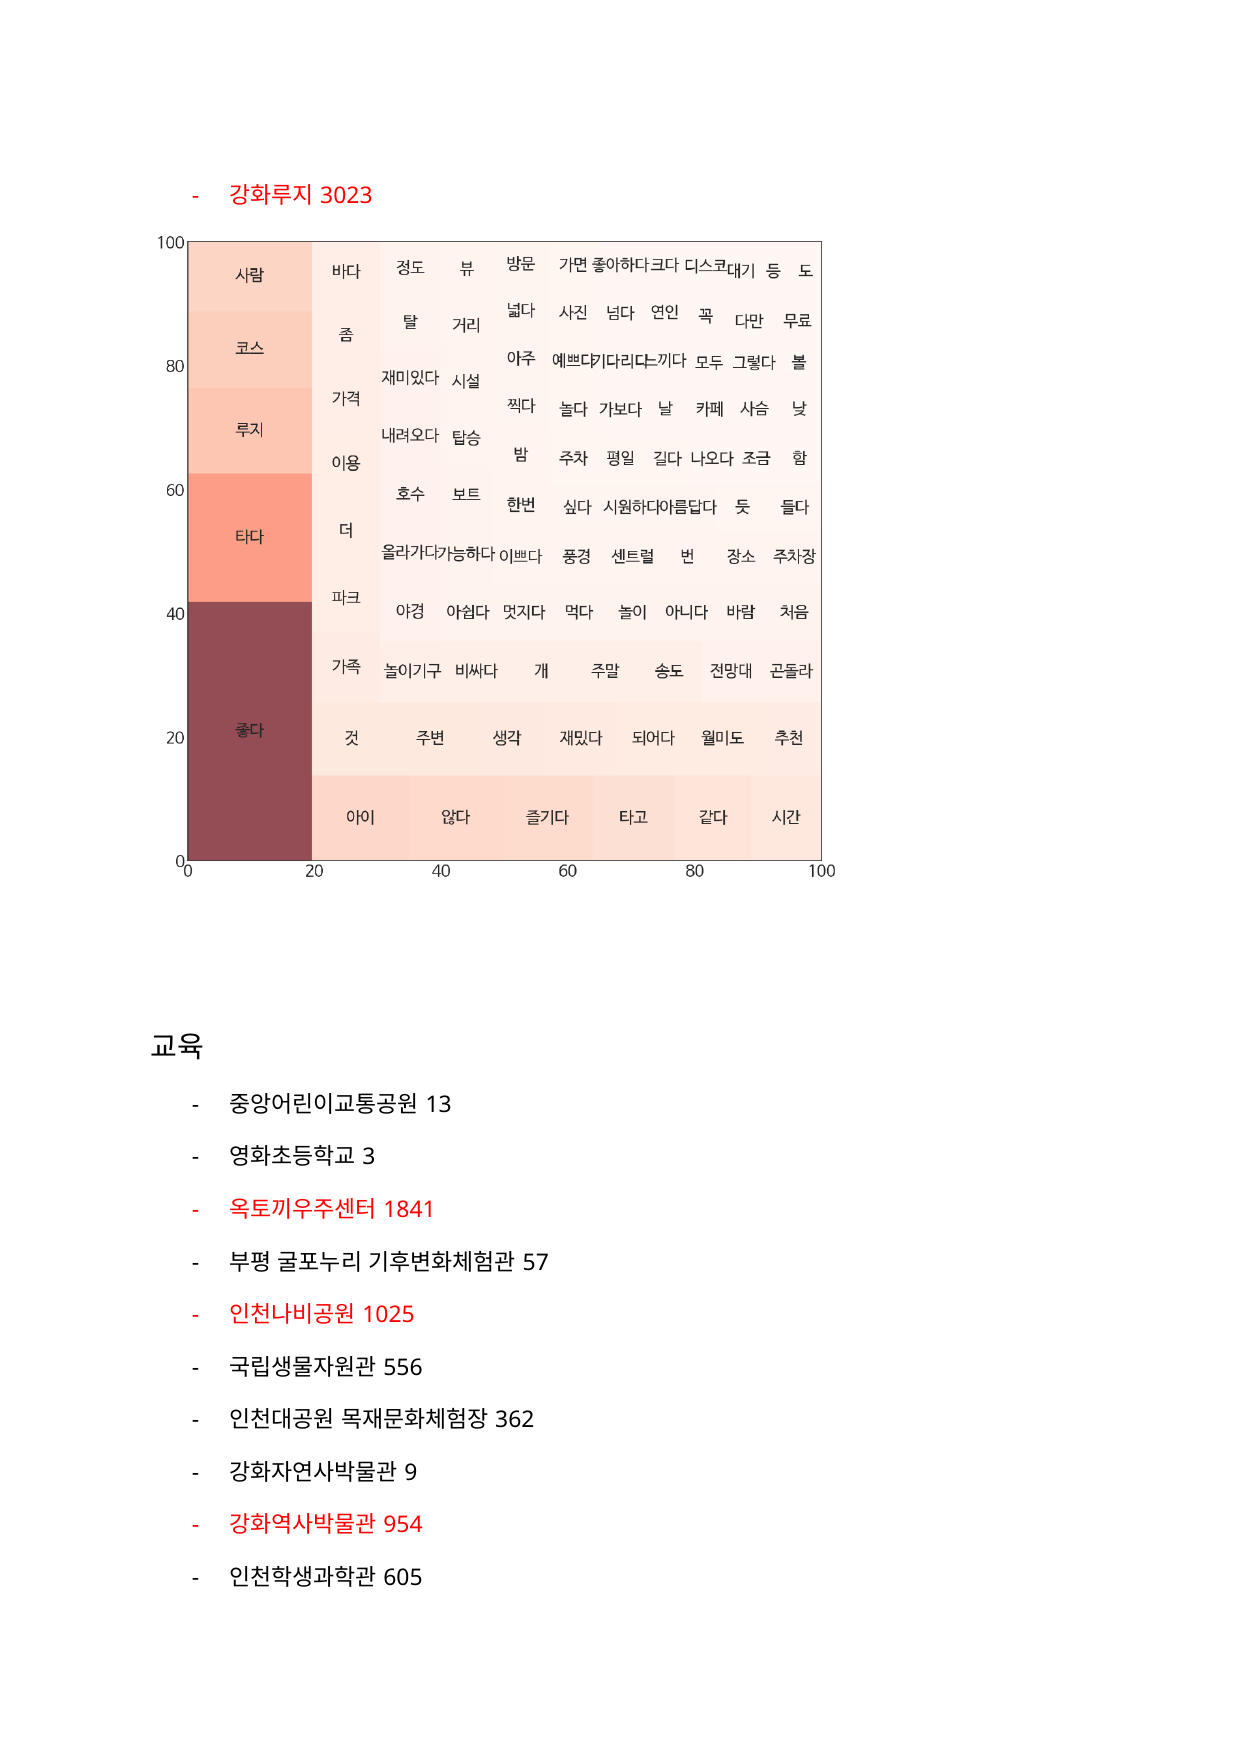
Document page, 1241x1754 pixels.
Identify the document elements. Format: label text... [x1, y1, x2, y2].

picture [150, 229, 841, 886]
list 인천학생과학관 605 [192, 1559, 1090, 1592]
list 강화역사박물관 954 [192, 1506, 1090, 1540]
list 중앙어린이교통공원 13 [192, 1086, 1090, 1119]
list 옥토끼우주센터 1841 [192, 1191, 1090, 1224]
list 영화초등학교 3 [192, 1138, 1090, 1171]
list 인천나비공원 1025 [192, 1296, 1090, 1329]
list 강화루지 3023 [192, 177, 1090, 211]
list 인천대공원 목재문화체험장 362 [192, 1401, 1090, 1434]
text 교육 [150, 1023, 1090, 1066]
list 강화자연사박물관 9 [192, 1454, 1090, 1487]
list 부평 굴포누리 기후변화체험관 57 [192, 1243, 1090, 1277]
list 국립생물자원관 556 [192, 1348, 1090, 1382]
